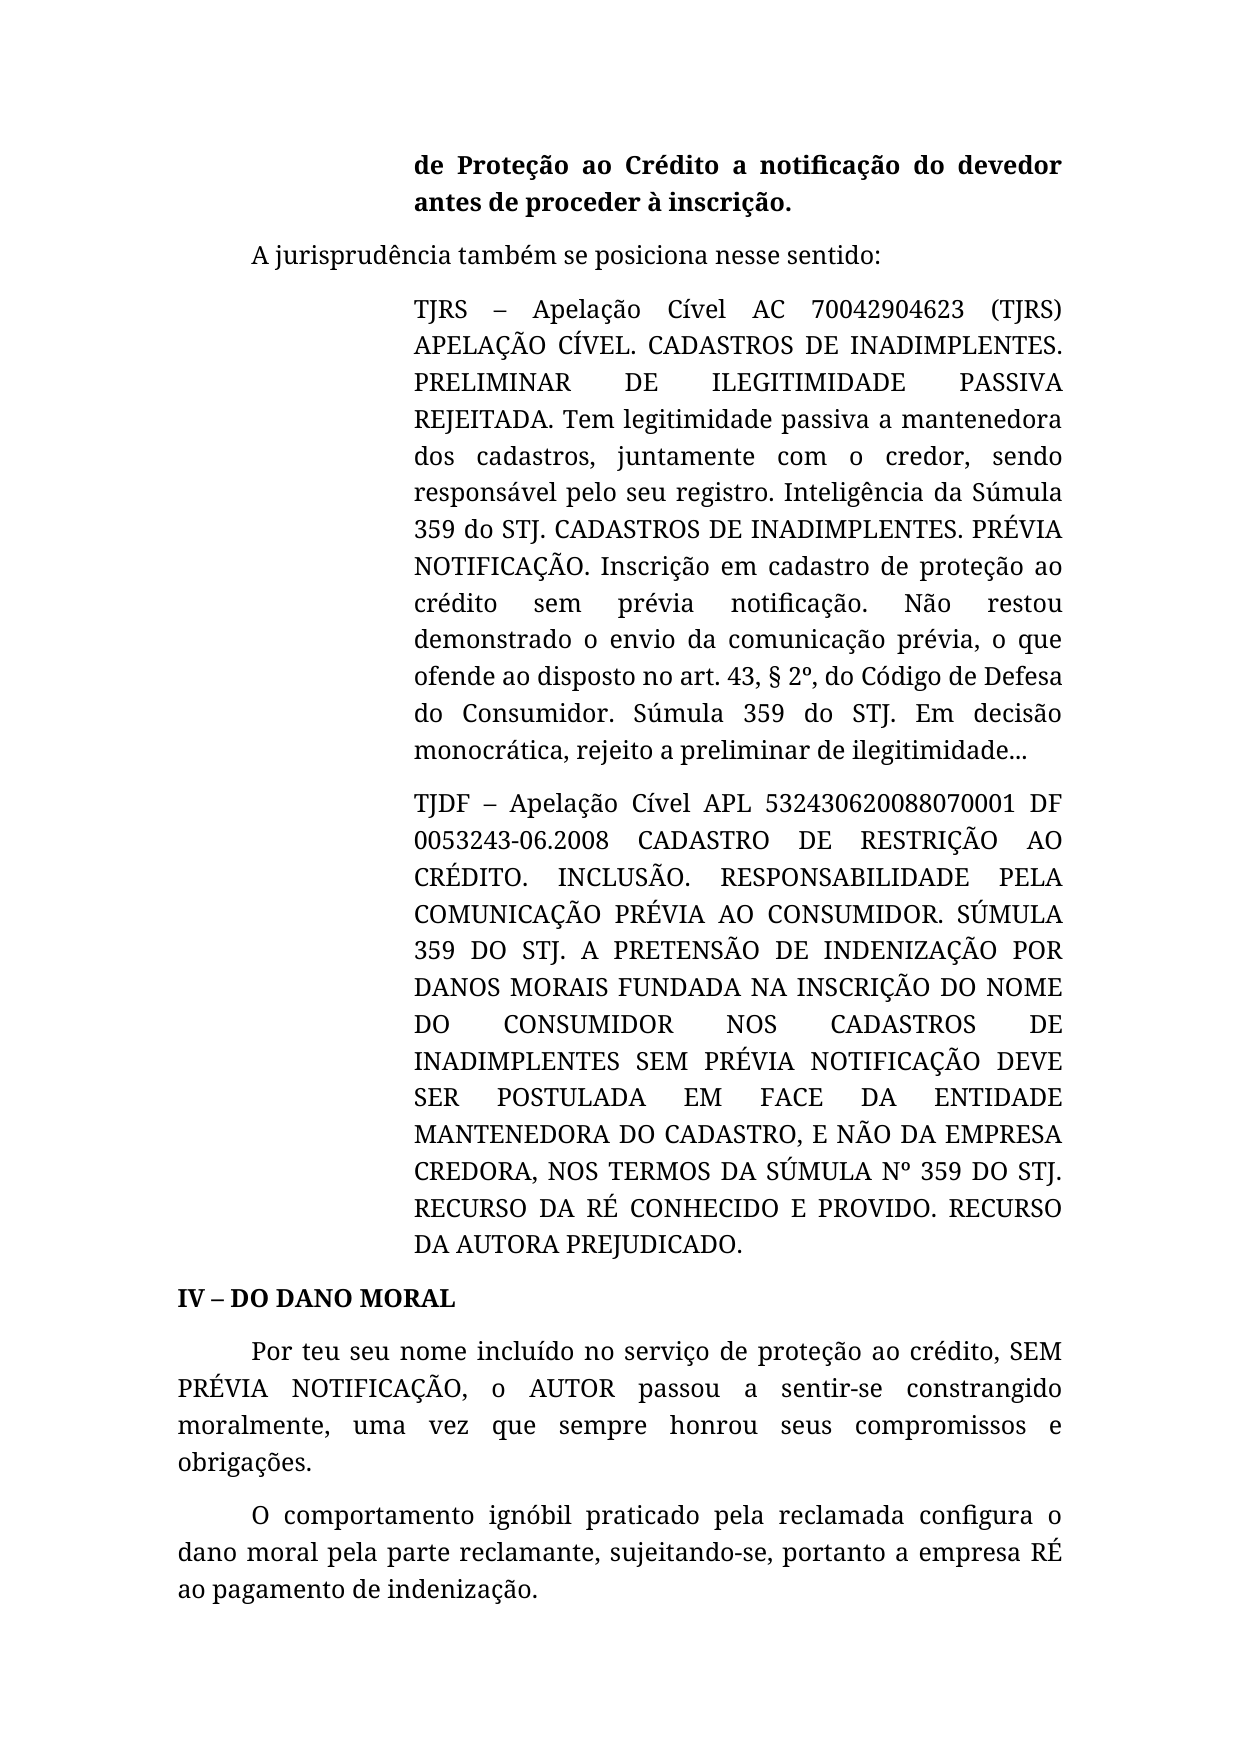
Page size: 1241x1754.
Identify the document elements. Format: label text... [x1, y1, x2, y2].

text IV – DO DANO MORAL [177, 1281, 1063, 1315]
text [413, 148, 1063, 218]
text TJRS – Apelação Cível AC 70042904623 (TJRS) APELAÇÃO CÍVEL. CADASTROS DE INADIMPLENTES. PRELIMINAR DE ILEGITIMIDADE PASSIVA REJEITADA. Tem legitimidade passiva a mantenedora dos cadastros, juntamente com o credor, sendo responsável pelo seu registro. Inteligência da Súmula 359 do STJ. CADASTROS DE INADIMPLENTES. PRÉVIA NOTIFICAÇÃO. Inscrição em cadastro de proteção ao crédito sem prévia notificação. Não restou demonstrado o envio da comunicação prévia, o que ofende ao disposto no art. 43, § 2º, do Código de Defesa do Consumidor. Súmula 359 do STJ. Em decisão monocrática, rejeito a preliminar de ilegitimidade... [413, 291, 1063, 767]
text Por teu seu nome incluído no serviço de proteção ao crédito, SEM PRÉVIA NOTIFICAÇÃO, o AUTOR passou a sentir-se constrangido moralmente, uma vez que sempre honrou seus compromissos e obrigações. [177, 1334, 1063, 1478]
text TJDF – Apelação Cível APL 532430620088070001 DF 0053243-06.2008 CADASTRO DE RESTRIÇÃO AO CRÉDITO. INCLUSÃO. RESPONSABILIDADE PELA COMUNICAÇÃO PRÉVIA AO CONSUMIDOR. SÚMULA 359 DO STJ. A PRETENSÃO DE INDENIZAÇÃO POR DANOS MORAIS FUNDADA NA INSCRIÇÃO DO NOME DO CONSUMIDOR NOS CADASTROS DE INADIMPLENTES SEM PRÉVIA NOTIFICAÇÃO DEVE SER POSTULADA EM FACE DA ENTIDADE MANTENEDORA DO CADASTRO, E NÃO DA EMPRESA CREDORA, NOS TERMOS DA SÚMULA Nº 359 DO STJ. RECURSO DA RÉ CONHECIDO E PROVIDO. RECURSO DA AUTORA PREJUDICADO. [413, 786, 1063, 1261]
text O comportamento ignóbil praticado pela reclamada configura o dano moral pela parte reclamante, sujeitando-se, portanto a empresa RÉ ao pagamento de indenização. [177, 1498, 1063, 1605]
text A jurisprudência também se posiciona nesse sentido: [177, 238, 1063, 272]
